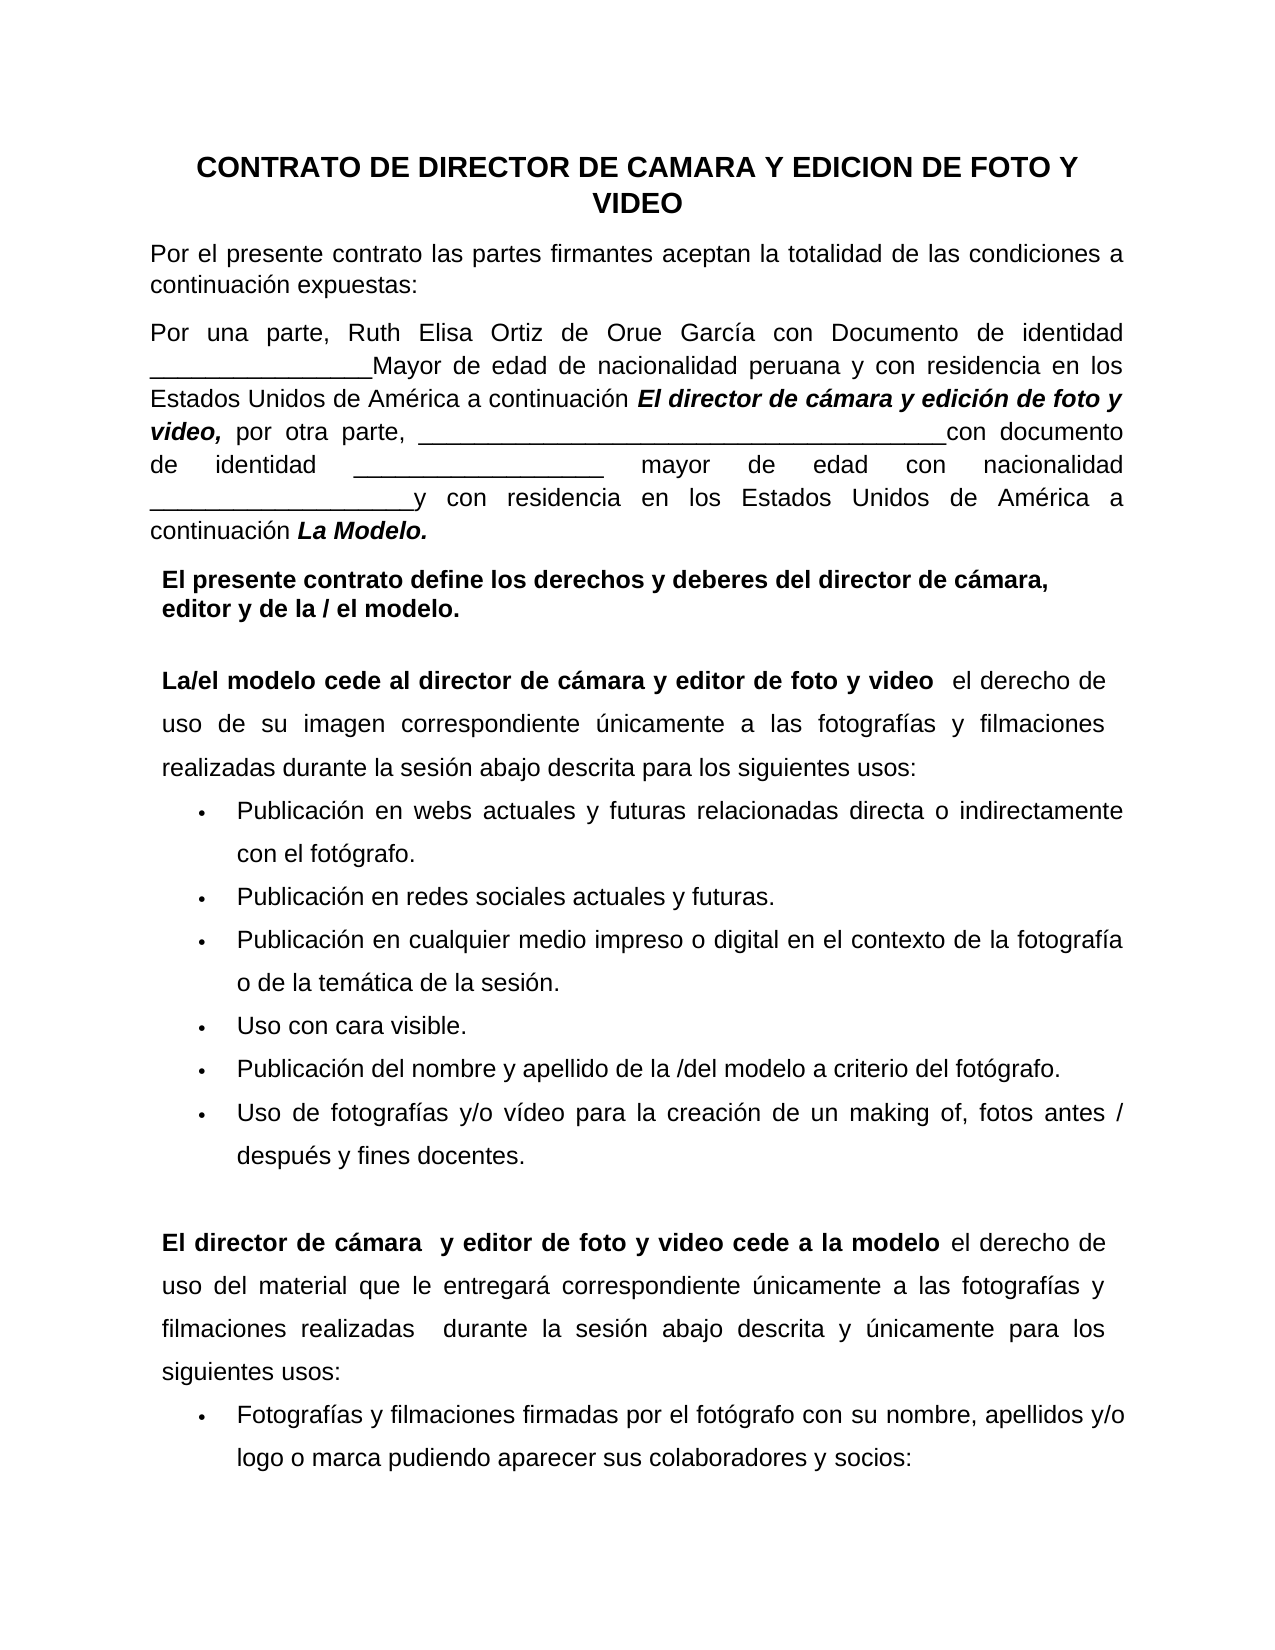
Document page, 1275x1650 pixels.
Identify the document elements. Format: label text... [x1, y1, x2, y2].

text Por una parte, Ruth Elisa Ortiz de Orue García con Documento de identidad ________________Mayor de edad de nacionalidad peruana y con residencia en los Estados Unidos de América a continuación El director de cámara y edición de foto y video, por otra parte, ______________________________________con documento de identidad __________________ mayor de edad con nacionalidad ___________________y con residencia en los Estados Unidos de América a continuación La Modelo. [150, 318, 1125, 544]
list Fotografías y filmaciones firmadas por el fotógrafo con su nombre, apellidos y/o logo o marca pudiendo aparecer sus colaboradores y socios: [199, 1400, 1125, 1472]
list Publicación en webs actuales y futuras relacionadas directa o indirectamente con el fotógrafo. [199, 796, 1125, 867]
text El director de cámara y editor de foto y video cede a la modelo el derecho de uso del material que le entregará correspondiente únicamente a las fotografías y filmaciones realizadas durante la sesión abajo descrita y únicamente para los siguientes usos: [162, 1228, 1106, 1386]
subtitle El presente contrato define los derechos y deberes del director de cámara, editor y de la / el modelo. [162, 566, 1125, 623]
list Uso de fotografías y/o vídeo para la creación de un making of, fotos antes / después y fines docentes. [199, 1097, 1125, 1169]
text CONTRATO DE DIRECTOR DE CAMARA Y EDICION DE FOTO Y VIDEO [150, 150, 1125, 220]
text Por el presente contrato las partes firmantes aceptan la totalidad de las condiciones a continuación expuestas: [150, 239, 1125, 299]
text La/el modelo cede al director de cámara y editor de foto y video el derecho de uso de su imagen correspondiente únicamente a las fotografías y filmaciones realizadas durante la sesión abajo descrita para los siguientes usos: [162, 666, 1106, 781]
list Publicación en redes sociales actuales y futuras. [199, 882, 1125, 911]
list Publicación del nombre y apellido de la /del modelo a criterio del fotógrafo. [199, 1054, 1125, 1083]
list Publicación en cualquier medio impreso o digital en el contexto de la fotografía o de la temática de la sesión. [199, 925, 1125, 997]
list Uso con cara visible. [199, 1011, 1125, 1040]
